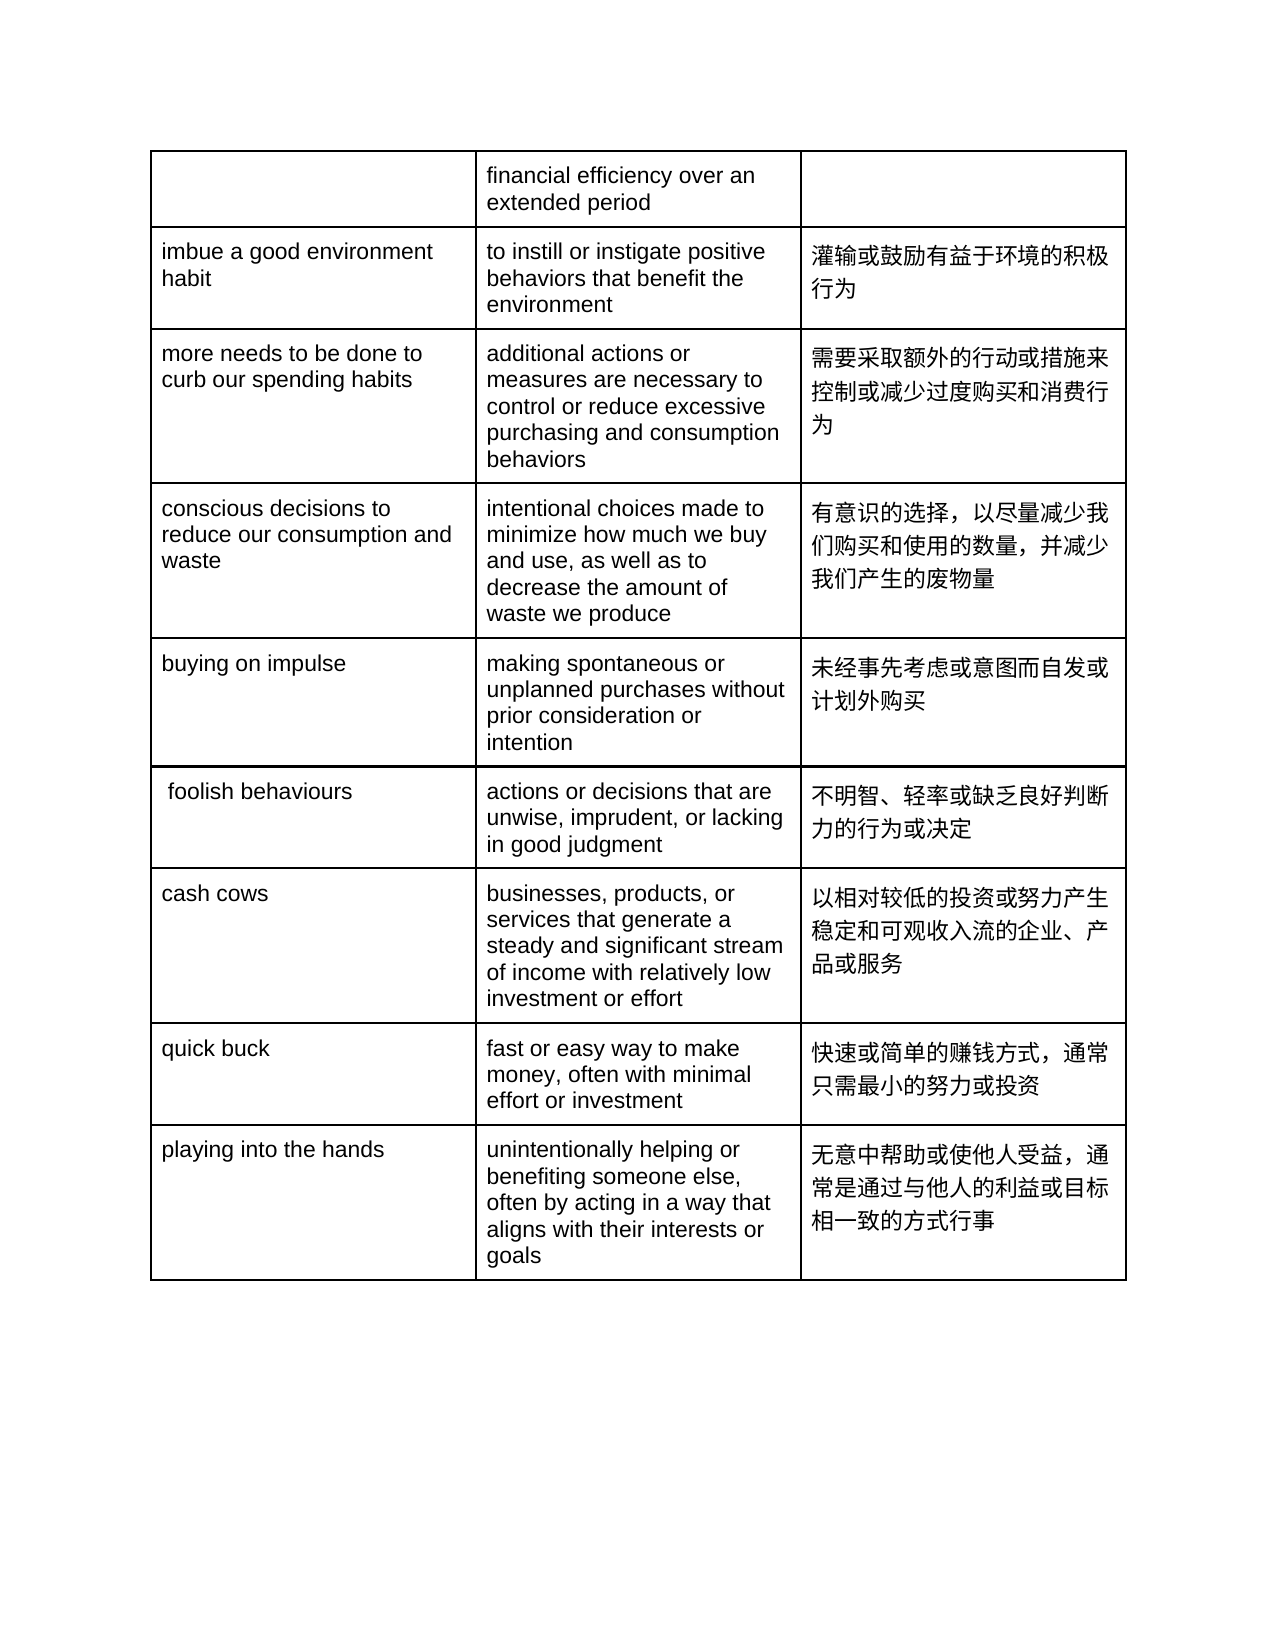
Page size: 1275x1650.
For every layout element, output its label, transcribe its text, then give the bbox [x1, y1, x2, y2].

table_cell businesses, products, or services that generate a steady and significant stream of income with relatively low investment or effort [477, 869, 800, 1022]
table_cell 未经事先考虑或意图而自发或计划外购买 [802, 639, 1125, 765]
table_cell more needs to be done to curb our spending habits [152, 330, 475, 482]
table_cell quick buck [152, 1024, 475, 1124]
table_cell 有意识的选择，以尽量减少我们购买和使用的数量，并减少我们产生的废物量 [802, 484, 1125, 637]
table_cell unintentionally helping or benefiting someone else, often by acting in a way that aligns with their interests or goals [477, 1126, 800, 1279]
table_cell imbue a good environment habit [152, 228, 475, 328]
table_cell 快速或简单的赚钱方式，通常只需最小的努力或投资 [802, 1024, 1125, 1124]
table_cell actions or decisions that are unwise, imprudent, or lacking in good judgment [477, 768, 800, 867]
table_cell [152, 152, 475, 226]
table_cell intentional choices made to minimize how much we buy and use, as well as to decrease the amount of waste we produce [477, 484, 800, 637]
table_cell 灌输或鼓励有益于环境的积极行为 [802, 228, 1125, 328]
table_cell fast or easy way to make money, often with minimal effort or investment [477, 1024, 800, 1124]
table_cell additional actions or measures are necessary to control or reduce excessive purchasing and consumption behaviors [477, 330, 800, 482]
table_cell 无意中帮助或使他人受益，通常是通过与他人的利益或目标相一致的方式行事 [802, 1126, 1125, 1279]
table_cell playing into the hands [152, 1126, 475, 1279]
table_cell buying on impulse [152, 639, 475, 765]
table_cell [802, 152, 1125, 226]
table_cell 需要采取额外的行动或措施来控制或减少过度购买和消费行为 [802, 330, 1125, 482]
table_cell making spontaneous or unplanned purchases without prior consideration or intention [477, 639, 800, 765]
table_cell to instill or instigate positive behaviors that benefit the environment [477, 228, 800, 328]
table_cell 不明智、轻率或缺乏良好判断力的行为或决定 [802, 768, 1125, 867]
table_cell foolish behaviours [152, 768, 475, 867]
table_cell 以相对较低的投资或努力产生稳定和可观收入流的企业、产品或服务 [802, 869, 1125, 1022]
table_cell conscious decisions to reduce our consumption and waste [152, 484, 475, 637]
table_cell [477, 152, 800, 226]
table_cell cash cows [152, 869, 475, 1022]
